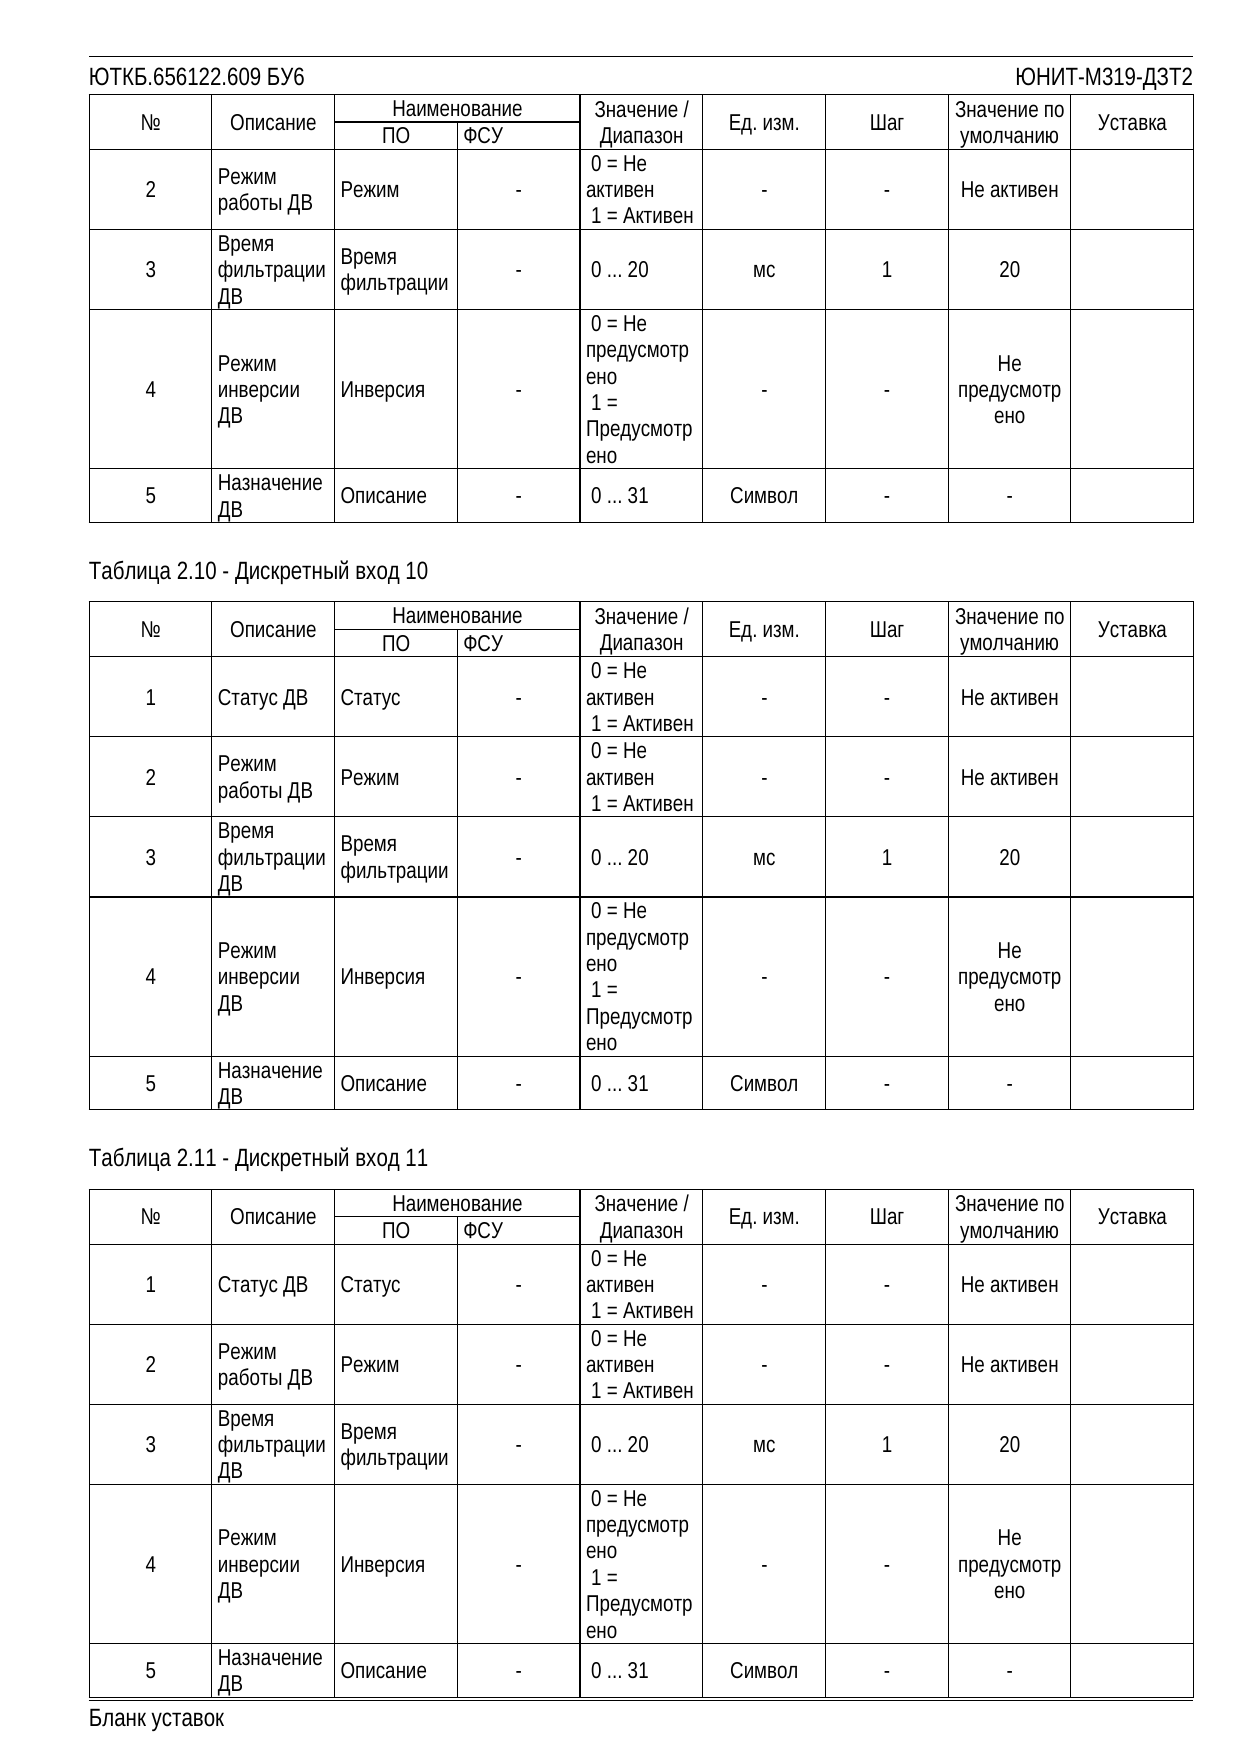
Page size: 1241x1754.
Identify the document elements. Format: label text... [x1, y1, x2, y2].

table_header Значение / Диапазон [581, 1190, 702, 1243]
table_cell [1071, 1405, 1193, 1484]
table_cell Режим [335, 737, 457, 816]
table_cell - [826, 1057, 948, 1109]
table_header Уставка [1071, 602, 1193, 656]
table_cell 1 [826, 230, 948, 309]
table_header № [90, 95, 211, 149]
table_cell [1071, 1245, 1193, 1323]
text Дискретный вход 10 [89, 556, 1193, 584]
table_cell 1 [90, 657, 211, 736]
table_cell Время фильтрации [335, 1405, 457, 1484]
table_cell [1071, 310, 1193, 468]
table_cell Назначение ДВ [212, 1644, 334, 1697]
table_cell [1071, 657, 1193, 736]
table_cell [1071, 1325, 1193, 1404]
table_cell 20 [949, 817, 1070, 896]
table_header Наименование [335, 95, 579, 121]
table_cell 0 = Не активен 1 = Активен [581, 737, 702, 816]
table_header Ед. изм. [703, 95, 825, 149]
table_header Ед. изм. [703, 1190, 825, 1243]
table_cell Не активен [949, 1325, 1070, 1404]
table_cell 4 [90, 1485, 211, 1643]
table_cell - [826, 657, 948, 736]
table_cell - [826, 150, 948, 229]
table_cell - [949, 469, 1070, 522]
table_cell Режим работы ДВ [212, 1325, 334, 1404]
table_cell - [703, 898, 825, 1056]
table_header Значение / Диапазон [581, 602, 702, 656]
table_cell - [458, 817, 579, 896]
table_cell 0 ... 31 [581, 469, 702, 522]
table_cell 0 = Не предусмотрено 1 = Предусмотрено [581, 310, 702, 468]
table_cell Описание [335, 469, 457, 522]
table_header Уставка [1071, 1190, 1193, 1243]
table_cell 20 [949, 230, 1070, 309]
table_cell - [703, 1245, 825, 1323]
table_cell Инверсия [335, 310, 457, 468]
table_cell - [703, 737, 825, 816]
table_cell - [826, 1644, 948, 1697]
table_header Ед. изм. [703, 602, 825, 656]
table_cell - [826, 1325, 948, 1404]
table_cell Инверсия [335, 898, 457, 1056]
table_cell ФСУ [458, 1217, 579, 1243]
table_cell - [458, 230, 579, 309]
table_header Значение / Диапазон [581, 95, 702, 149]
table_cell 5 [90, 469, 211, 522]
table_cell - [703, 1485, 825, 1643]
table_cell - [949, 1644, 1070, 1697]
table_cell [1071, 469, 1193, 522]
table_cell 2 [90, 737, 211, 816]
table_cell ФСУ [458, 630, 579, 656]
table_cell Не активен [949, 737, 1070, 816]
table_cell Режим инверсии ДВ [212, 1485, 334, 1643]
table_header Значение по умолчанию [949, 1190, 1070, 1243]
table_cell Назначение ДВ [212, 1057, 334, 1109]
table_cell 20 [949, 1405, 1070, 1484]
table_cell 0 = Не активен 1 = Активен [581, 150, 702, 229]
table_cell - [458, 1325, 579, 1404]
table_cell [1071, 1485, 1193, 1643]
table_cell мс [703, 1405, 825, 1484]
table_cell Не предусмотрено [949, 898, 1070, 1056]
table_cell 2 [90, 1325, 211, 1404]
table_cell Описание [335, 1644, 457, 1697]
table_cell - [458, 1057, 579, 1109]
table_cell Не предусмотрено [949, 310, 1070, 468]
table_cell 0 = Не активен 1 = Активен [581, 657, 702, 736]
table_cell ФСУ [458, 123, 579, 149]
table_cell 1 [90, 1245, 211, 1323]
table_cell 4 [90, 898, 211, 1056]
table_header Шаг [826, 1190, 948, 1243]
table_cell - [703, 1325, 825, 1404]
table_cell 0 = Не предусмотрено 1 = Предусмотрено [581, 1485, 702, 1643]
table_cell - [458, 898, 579, 1056]
table_cell 3 [90, 817, 211, 896]
table_cell 3 [90, 230, 211, 309]
table_cell - [826, 469, 948, 522]
table_cell Время фильтрации [335, 230, 457, 309]
table_cell 3 [90, 1405, 211, 1484]
table_cell ПО [335, 123, 457, 149]
table_cell Режим инверсии ДВ [212, 310, 334, 468]
table_cell - [826, 1245, 948, 1323]
table_cell Время фильтрации ДВ [212, 817, 334, 896]
table_cell Время фильтрации ДВ [212, 230, 334, 309]
table_cell - [703, 657, 825, 736]
table_cell 5 [90, 1644, 211, 1697]
table_cell Символ [703, 1644, 825, 1697]
table_header Уставка [1071, 95, 1193, 149]
table_cell Время фильтрации ДВ [212, 1405, 334, 1484]
table_cell Статус [335, 657, 457, 736]
table_header № [90, 1190, 211, 1243]
table_cell [1071, 1057, 1193, 1109]
table_cell Время фильтрации [335, 817, 457, 896]
table_cell - [458, 737, 579, 816]
table_cell Режим инверсии ДВ [212, 898, 334, 1056]
table_cell - [458, 657, 579, 736]
table_cell - [458, 1405, 579, 1484]
table_cell - [703, 150, 825, 229]
table_cell - [458, 150, 579, 229]
table_cell мс [703, 230, 825, 309]
table_cell - [458, 310, 579, 468]
table_header Значение по умолчанию [949, 95, 1070, 149]
text Дискретный вход 11 [89, 1143, 1193, 1172]
table_cell 0 ... 20 [581, 230, 702, 309]
table_cell - [826, 737, 948, 816]
table_cell 2 [90, 150, 211, 229]
table_cell - [703, 310, 825, 468]
table_cell - [826, 310, 948, 468]
table_cell - [458, 1485, 579, 1643]
table_cell 0 ... 31 [581, 1644, 702, 1697]
table_cell 0 ... 20 [581, 817, 702, 896]
table_cell ПО [335, 1217, 457, 1243]
table_cell Статус ДВ [212, 657, 334, 736]
table_cell - [458, 469, 579, 522]
table_cell 1 [826, 817, 948, 896]
table_cell [1071, 898, 1193, 1056]
table_header Описание [212, 602, 334, 656]
table_header Описание [212, 1190, 334, 1243]
table_header Значение по умолчанию [949, 602, 1070, 656]
table_cell Не активен [949, 150, 1070, 229]
table_header Шаг [826, 95, 948, 149]
table_cell Режим работы ДВ [212, 737, 334, 816]
table_cell - [826, 898, 948, 1056]
table_cell [1071, 150, 1193, 229]
table_header Наименование [335, 602, 579, 629]
table_cell 0 = Не активен 1 = Активен [581, 1245, 702, 1323]
table_cell [1071, 230, 1193, 309]
table_cell - [949, 1057, 1070, 1109]
table_header Наименование [335, 1190, 579, 1216]
table_cell Режим работы ДВ [212, 150, 334, 229]
table_cell Статус ДВ [212, 1245, 334, 1323]
table_cell [1071, 1644, 1193, 1697]
table_cell - [826, 1485, 948, 1643]
table_cell Не активен [949, 1245, 1070, 1323]
table_header № [90, 602, 211, 656]
table_cell Статус [335, 1245, 457, 1323]
table_cell 0 = Не активен 1 = Активен [581, 1325, 702, 1404]
table_cell 5 [90, 1057, 211, 1109]
table_cell Режим [335, 150, 457, 229]
table_header Описание [212, 95, 334, 149]
table_cell Режим [335, 1325, 457, 1404]
table_cell Символ [703, 1057, 825, 1109]
table_cell Не предусмотрено [949, 1485, 1070, 1643]
table_cell мс [703, 817, 825, 896]
table_cell 0 ... 31 [581, 1057, 702, 1109]
table_cell 4 [90, 310, 211, 468]
table_cell Описание [335, 1057, 457, 1109]
table_cell [1071, 737, 1193, 816]
table_cell 0 ... 20 [581, 1405, 702, 1484]
table_cell - [458, 1644, 579, 1697]
table_cell 0 = Не предусмотрено 1 = Предусмотрено [581, 898, 702, 1056]
table_header Шаг [826, 602, 948, 656]
table_cell ПО [335, 630, 457, 656]
table_cell [1071, 817, 1193, 896]
table_cell Символ [703, 469, 825, 522]
table_cell Инверсия [335, 1485, 457, 1643]
table_cell - [458, 1245, 579, 1323]
table_cell Назначение ДВ [212, 469, 334, 522]
table_cell 1 [826, 1405, 948, 1484]
table_cell Не активен [949, 657, 1070, 736]
